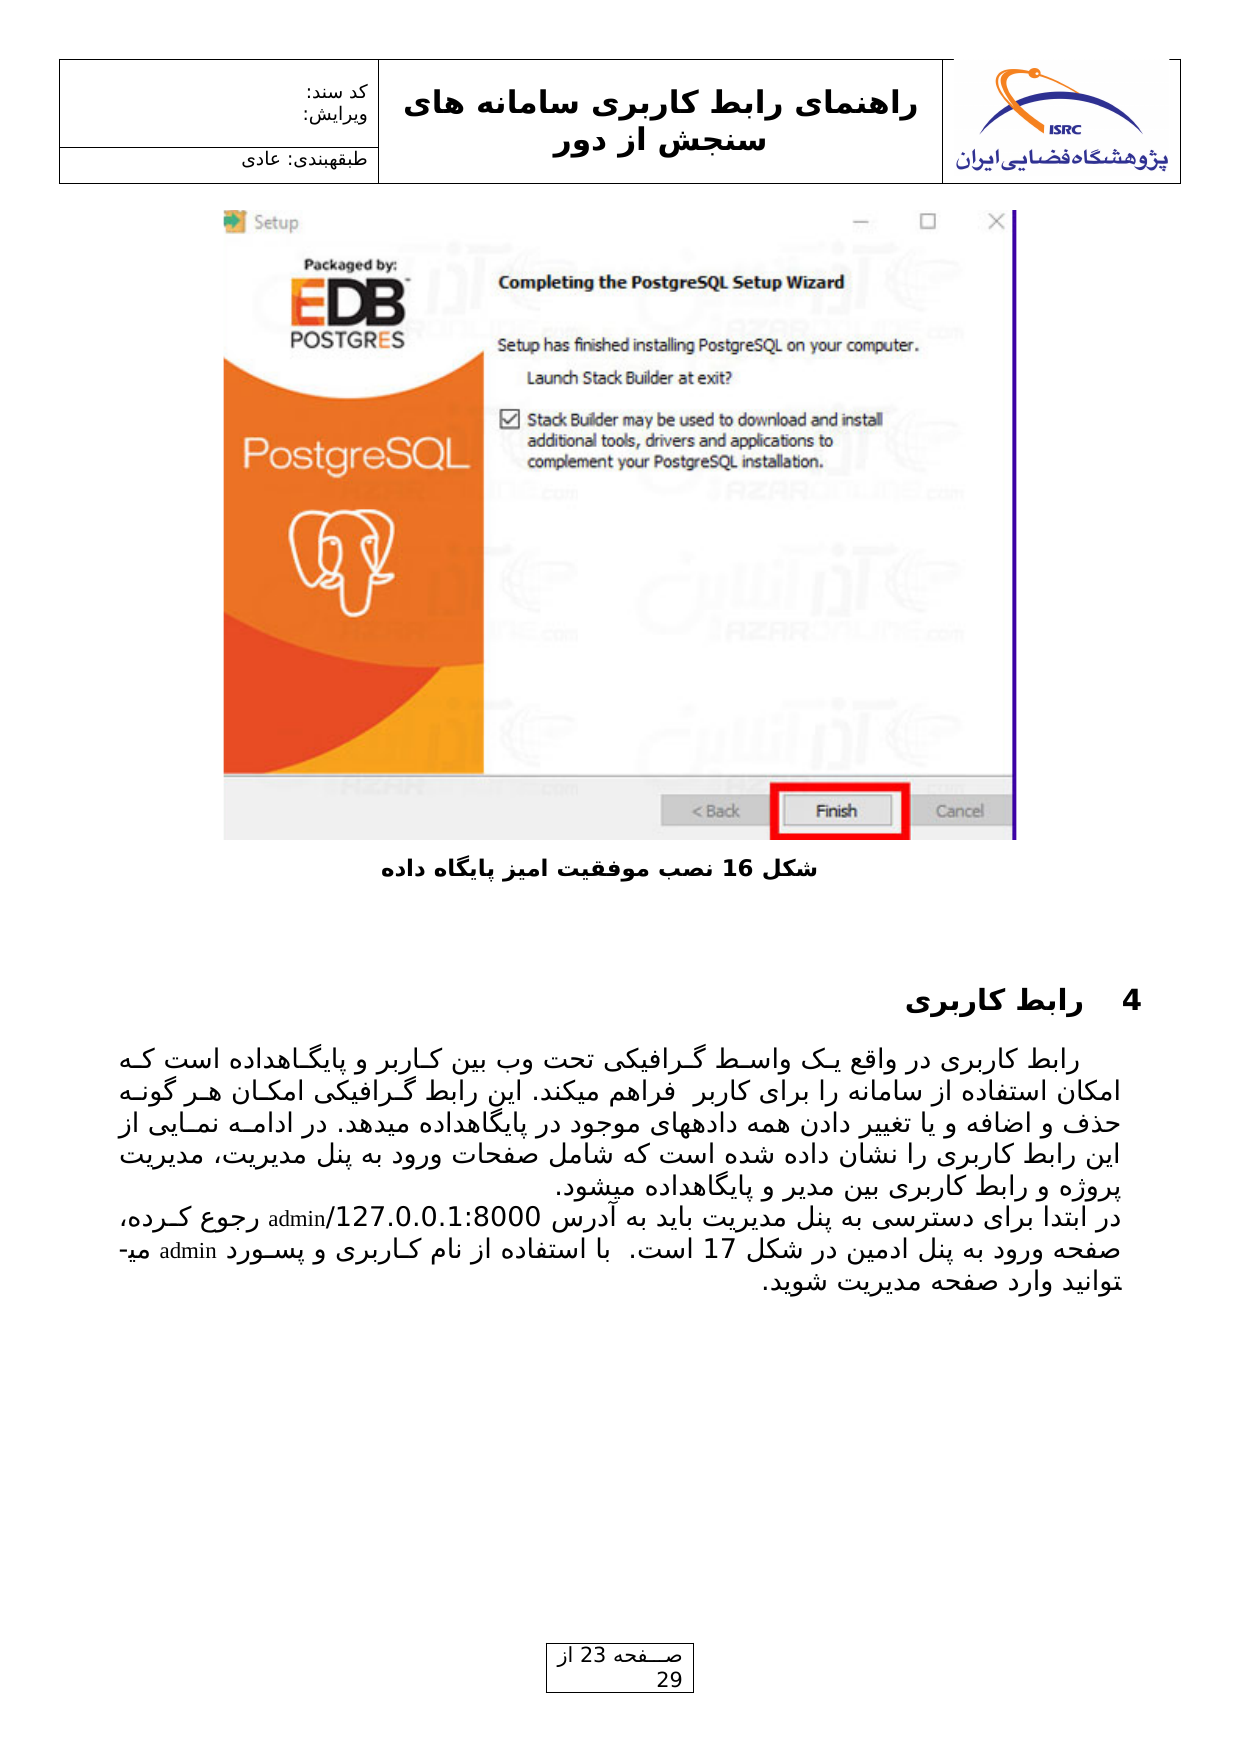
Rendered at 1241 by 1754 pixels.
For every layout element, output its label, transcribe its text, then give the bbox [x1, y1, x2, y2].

text شکل 16 نصب موفقیت امیز پایگاه داده [118, 856, 1122, 882]
picture [223, 210, 1017, 840]
subtitle رابط کاربری [118, 983, 1122, 1017]
text در ابتدا برای دسترسی به پنل مدیریت باید به آدرس 127.0.0.1:8000/admin رجوع کرده، صفحه ورود به پنل ادمین در شکل 17 است. با استفاده از نام کاربری و پسورد admin میتوانید وارد صفحه مدیریت شوید. [118, 1202, 1122, 1296]
text رابط کاربری در واقع یک واسط گرافیکی تحت وب بین کاربر و پایگاهداده است که امکان استفاده از سامانه را برای کاربر فراهم میکند. این رابط گرافیکی امکان هر گونه حذف و اضافه و یا تغییر دادن همه دادههای موجود در پایگاهداده میدهد. در ادامه نمایی از این رابط کاربری را نشان داده شده است که شامل صفحات ورود به پنل مدیریت، مدیریت پروژه و رابط کاربری بین مدیر و پایگاهداده میشود. [118, 1044, 1122, 1202]
picture [953, 59, 1170, 176]
